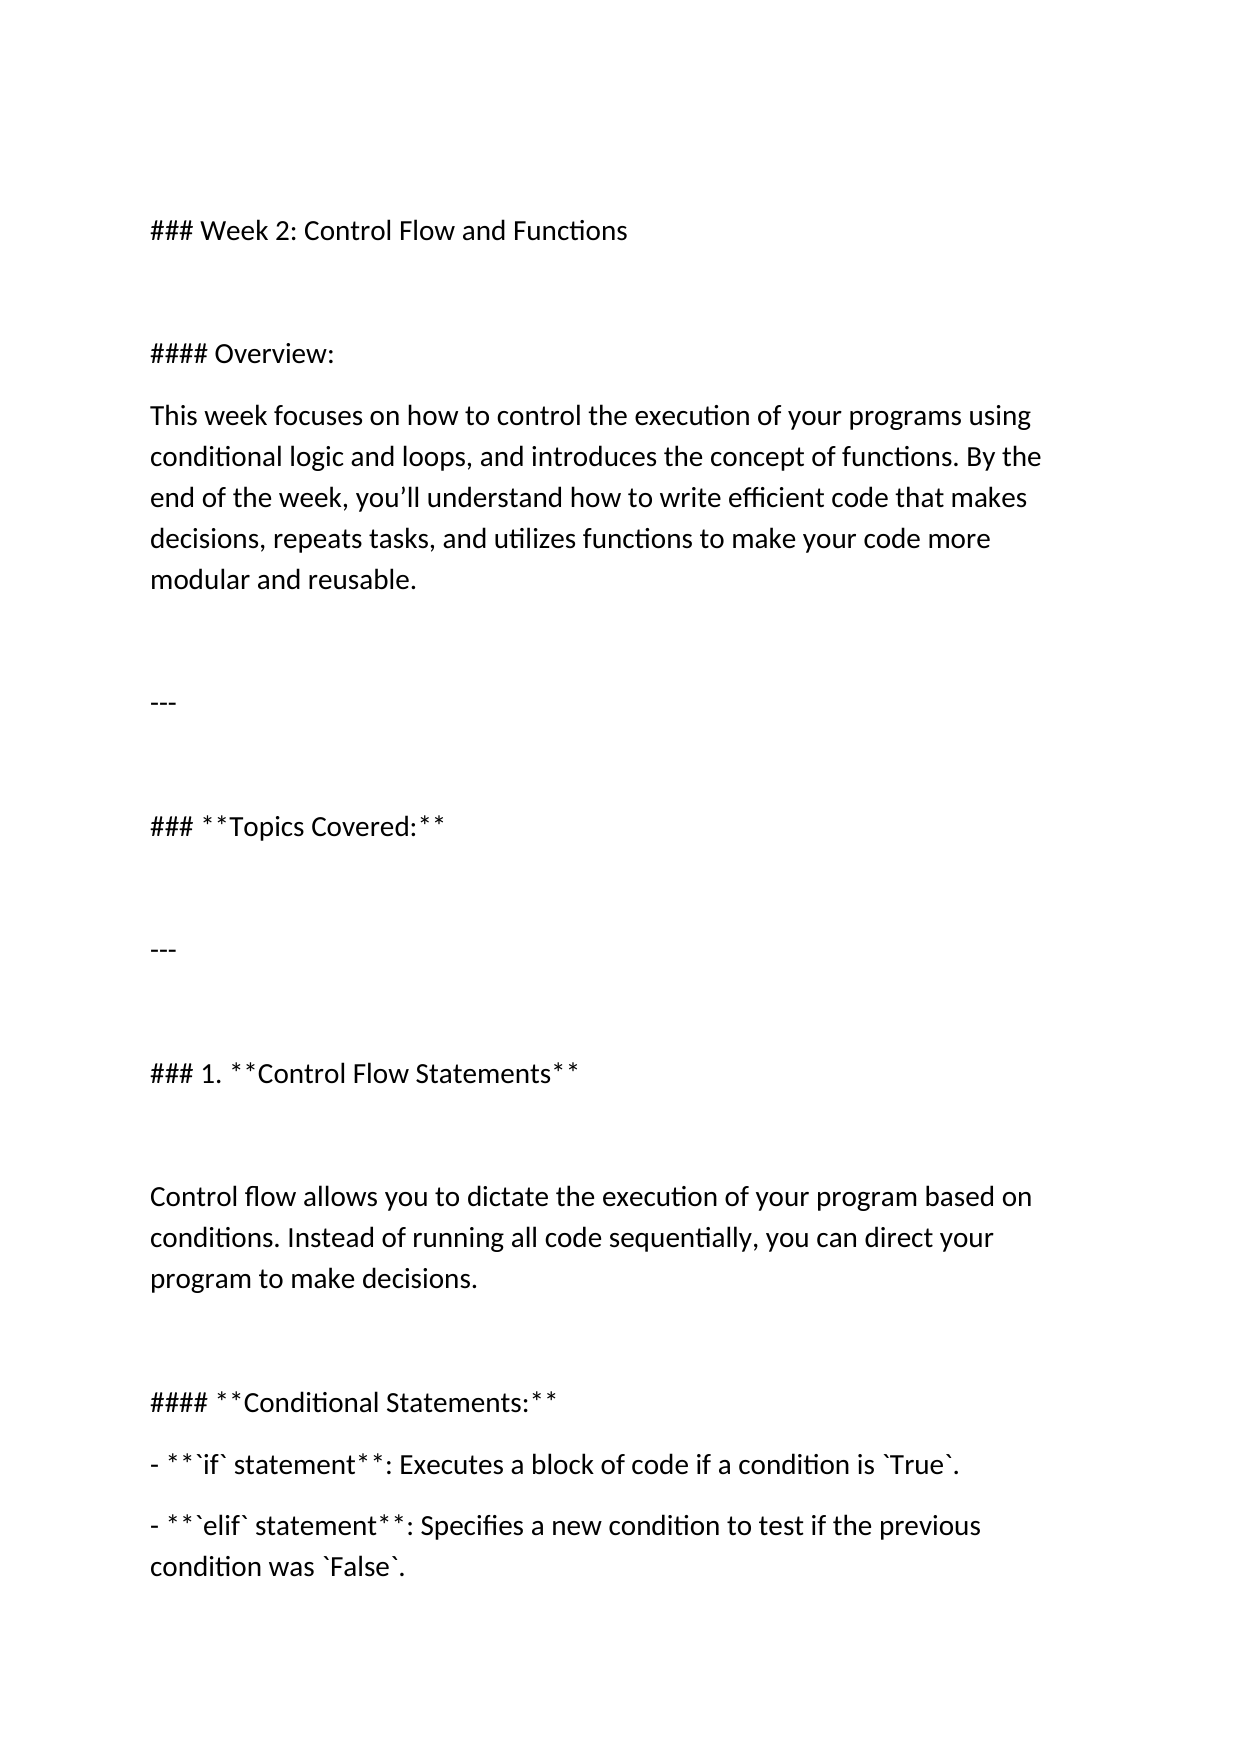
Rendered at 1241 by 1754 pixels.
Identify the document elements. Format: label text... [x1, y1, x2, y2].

text #### Overview: [150, 335, 1090, 371]
text This week focuses on how to control the execution of your programs using conditional logic and loops, and introduces the concept of functions. By the end of the week, you’ll understand how to write efficient code that makes decisions, repeats tasks, and utilizes functions to make your code more modular and reusable. [150, 397, 1090, 596]
text Control flow allows you to dictate the execution of your program based on conditions. Instead of running all code sequentially, you can direct your program to make decisions. [150, 1178, 1090, 1296]
text - **`if` statement**: Executes a block of code if a condition is `True`. [150, 1446, 1090, 1481]
text --- [150, 684, 1090, 720]
text ### Week 2: Control Flow and Functions [150, 212, 1090, 247]
text ### **Topics Covered:** [150, 808, 1090, 843]
text - **`elif` statement**: Specifies a new condition to test if the previous condition was `False`. [150, 1507, 1090, 1584]
text --- [150, 931, 1090, 967]
text ### 1. **Control Flow Statements** [150, 1055, 1090, 1091]
text #### **Conditional Statements:** [150, 1384, 1090, 1419]
